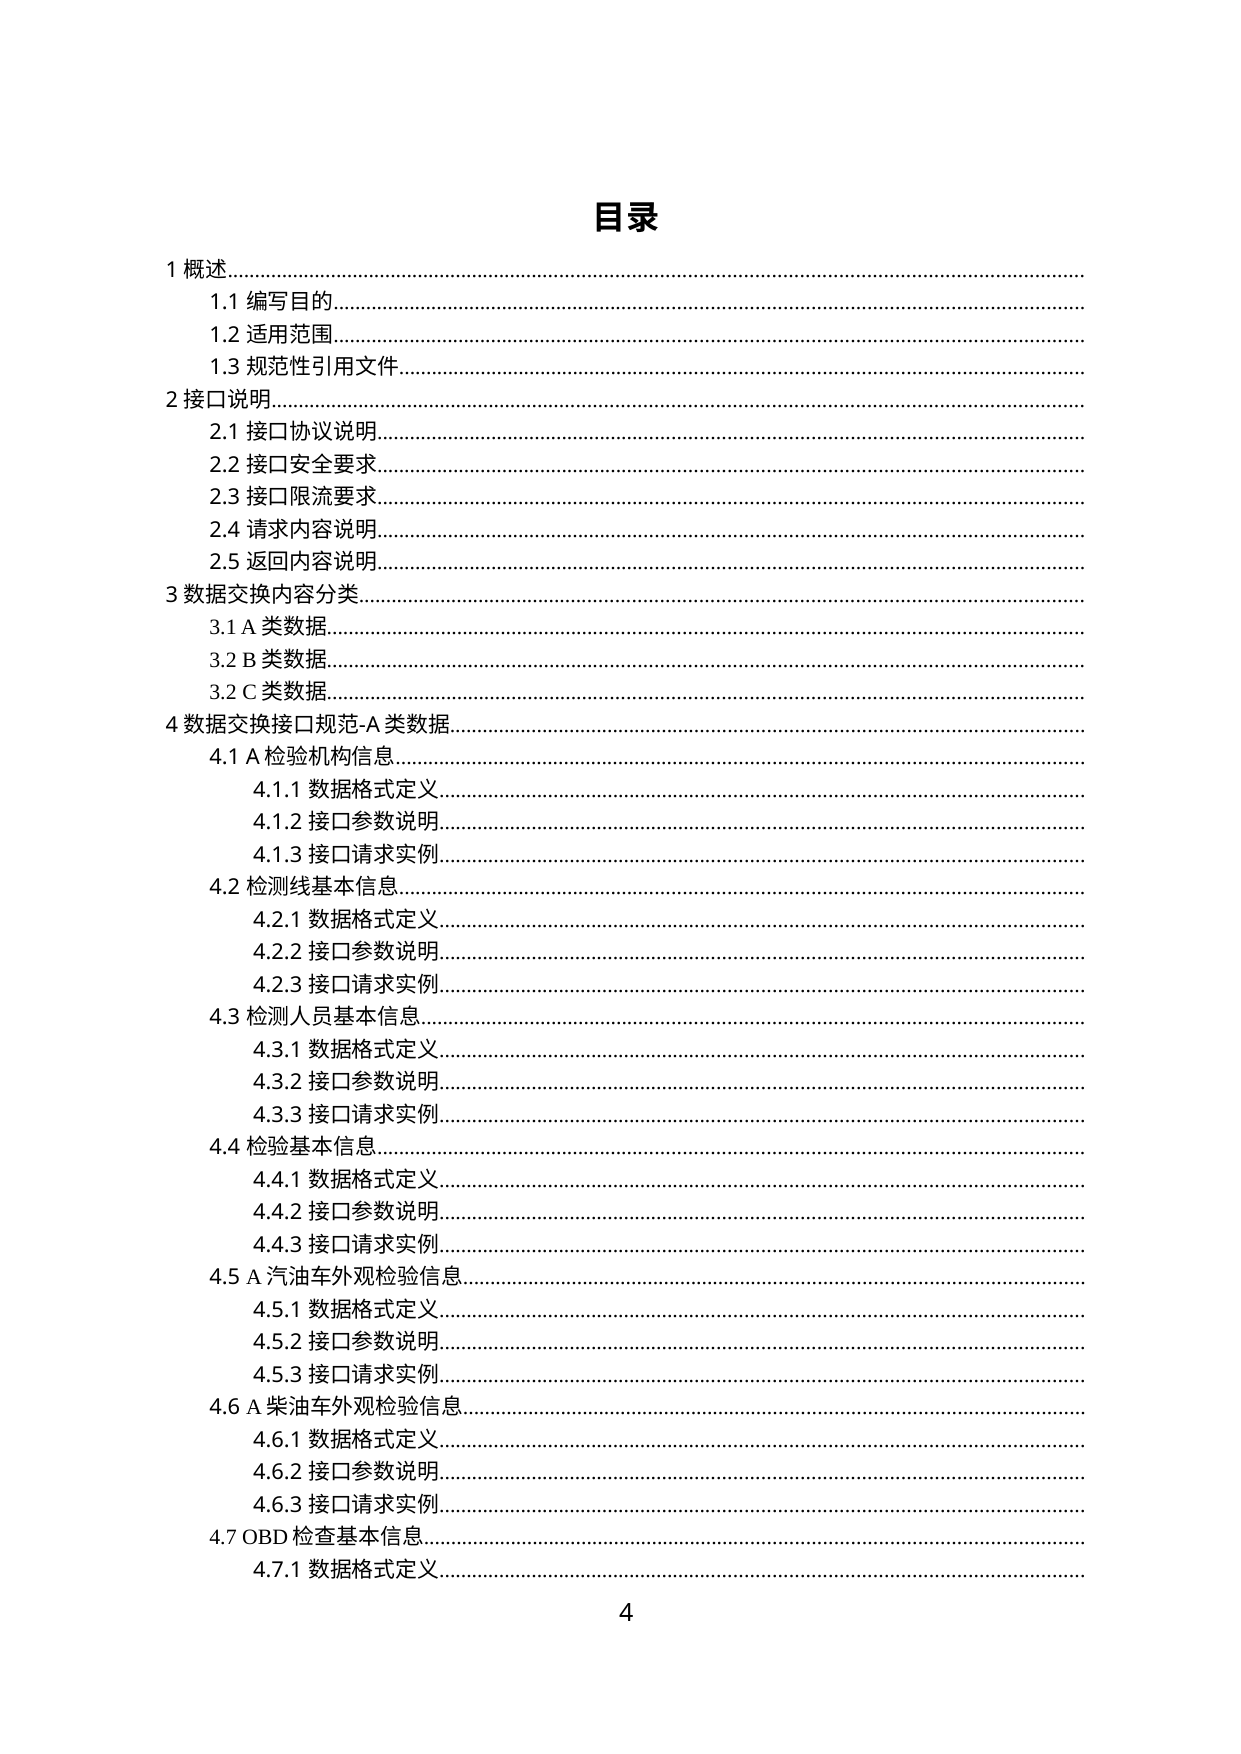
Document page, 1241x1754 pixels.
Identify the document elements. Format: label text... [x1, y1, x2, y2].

text 2 接口说明 [165, 381, 1087, 414]
text 2.2 接口安全要求 [209, 446, 1087, 479]
text 4.2.1 数据格式定义 [253, 901, 1087, 934]
text 4.7.1 数据格式定义 [253, 1551, 1087, 1584]
text 3.2 C类数据 [209, 674, 1087, 706]
text 4.1.2 接口参数说明 [253, 804, 1087, 836]
text 4.5.2 接口参数说明 [253, 1324, 1087, 1356]
text 4.4.2 接口参数说明 [253, 1194, 1087, 1226]
text 4.5.1 数据格式定义 [253, 1291, 1087, 1324]
text 1.2 适用范围 [209, 316, 1087, 349]
text 4.6.3 接口请求实例 [253, 1486, 1087, 1519]
text 4.6 A柴油车外观检验信息 [209, 1389, 1087, 1421]
text 4.6.2 接口参数说明 [253, 1454, 1087, 1486]
text 目录 [165, 182, 1087, 247]
text 4.2.3 接口请求实例 [253, 966, 1087, 999]
text 2.3 接口限流要求 [209, 479, 1087, 511]
text 3.2 B类数据 [209, 641, 1087, 674]
text 4.4.1 数据格式定义 [253, 1161, 1087, 1194]
text 4.5.3 接口请求实例 [253, 1356, 1087, 1389]
text 4.1.1 数据格式定义 [253, 771, 1087, 804]
text 3 数据交换内容分类 [165, 576, 1087, 609]
text 1.1 编写目的 [209, 284, 1087, 316]
text 4.6.1 数据格式定义 [253, 1421, 1087, 1454]
text 1 概述 [165, 251, 1087, 284]
text 4.5 A汽油车外观检验信息 [209, 1259, 1087, 1291]
text 2.1 接口协议说明 [209, 414, 1087, 446]
text 1.3 规范性引用文件 [209, 349, 1087, 381]
text 4.3.1 数据格式定义 [253, 1031, 1087, 1064]
text 4.3 检测人员基本信息 [209, 999, 1087, 1031]
text 4.4 检验基本信息 [209, 1129, 1087, 1161]
text 2.4 请求内容说明 [209, 511, 1087, 544]
text 3.1 A类数据 [209, 609, 1087, 641]
text 4.2 检测线基本信息 [209, 869, 1087, 901]
text 4.4.3 接口请求实例 [253, 1226, 1087, 1259]
text 4.3.3 接口请求实例 [253, 1096, 1087, 1129]
text 2.5 返回内容说明 [209, 544, 1087, 576]
text 4.2.2 接口参数说明 [253, 934, 1087, 966]
text 4 数据交换接口规范-A类数据 [165, 706, 1087, 739]
text 4.7 OBD检查基本信息 [209, 1519, 1087, 1551]
text 4.1.3 接口请求实例 [253, 836, 1087, 869]
text 4.1 A检验机构信息 [209, 739, 1087, 771]
text 4.3.2 接口参数说明 [253, 1064, 1087, 1096]
